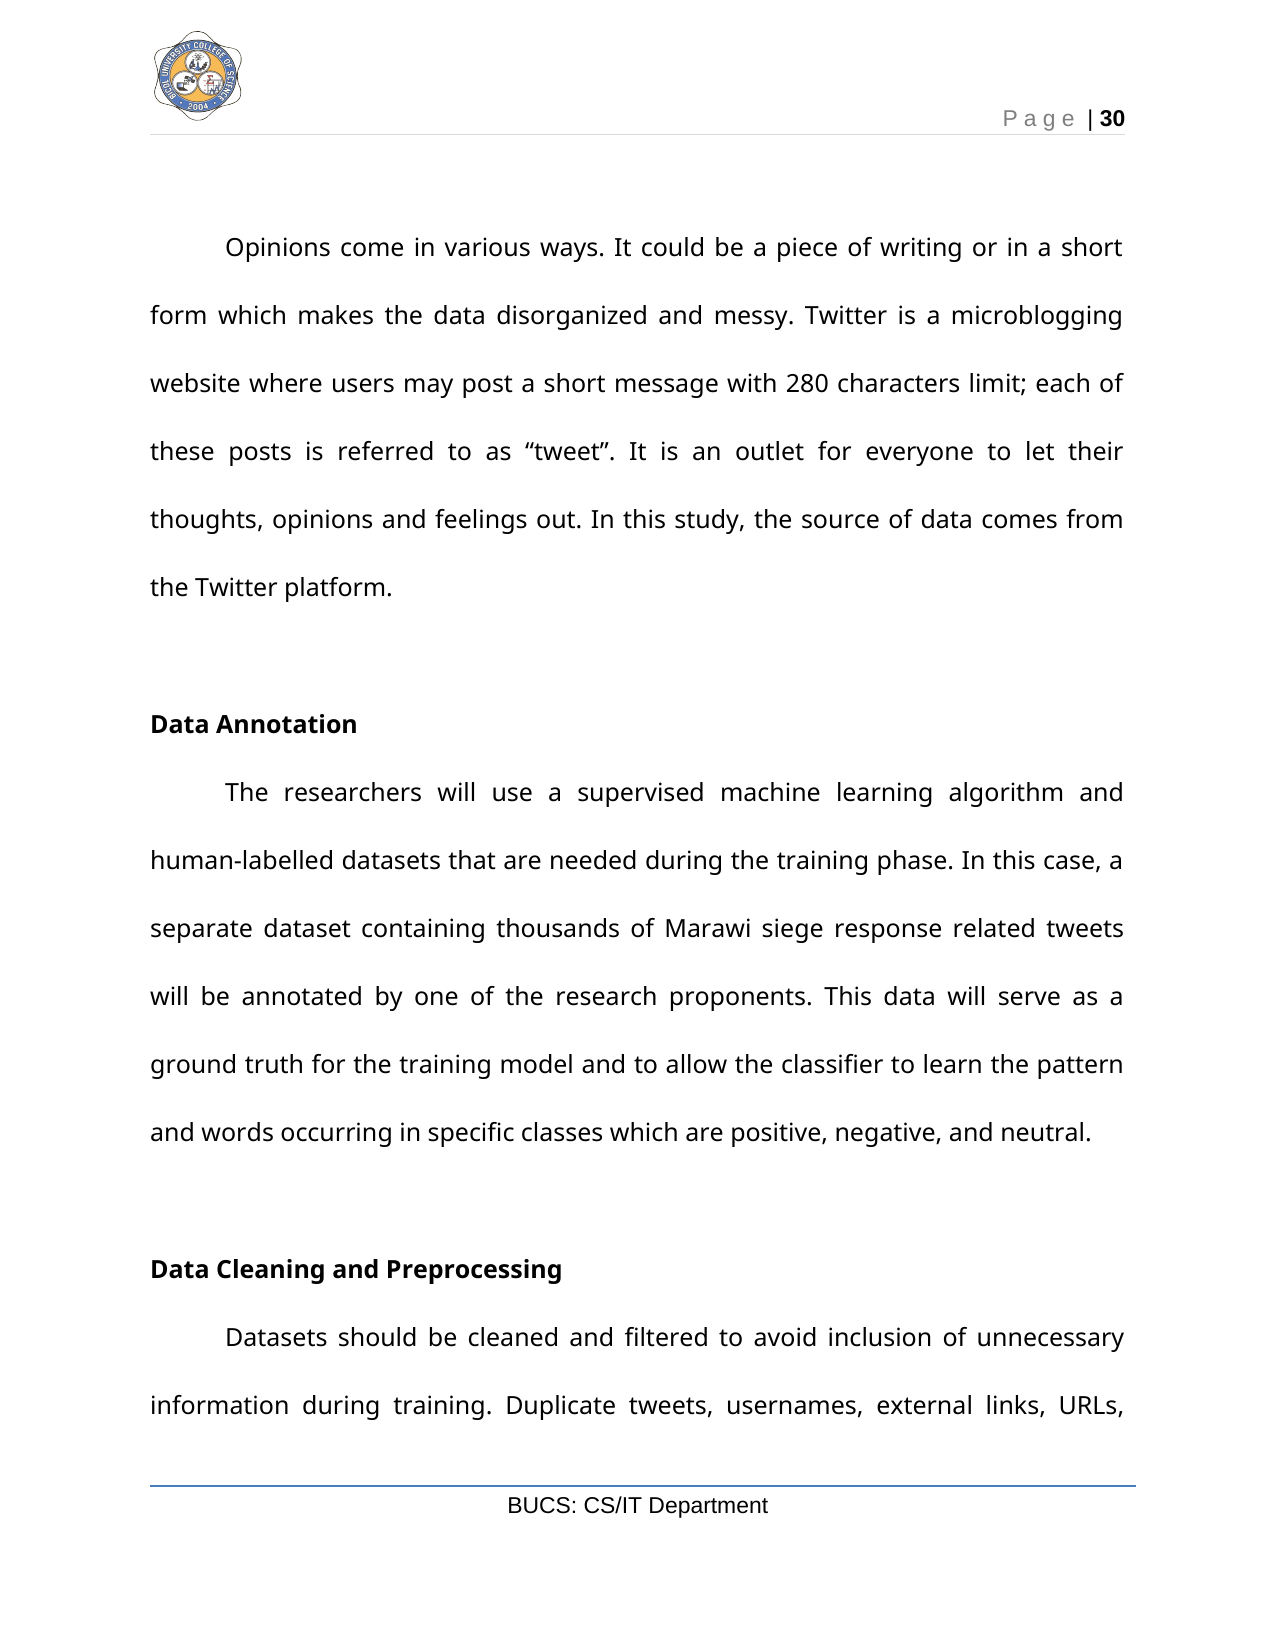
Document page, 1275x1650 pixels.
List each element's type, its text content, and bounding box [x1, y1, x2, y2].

text The researchers will use a supervised machine learning algorithm and human-labelled datasets that are needed during the training phase. In this case, a separate dataset containing thousands of Marawi siege response related tweets will be annotated by one of the research proponents. This data will serve as a ground truth for the training model and to allow the classifier to learn the pattern and words occurring in specific classes which are positive, negative, and neutral. [150, 774, 1125, 1149]
text Data Annotation [150, 706, 1125, 740]
text Opinions come in various ways. It could be a piece of writing or in a short form which makes the data disorganized and messy. Twitter is a microblogging website where users may post a short message with 280 characters limit; each of these posts is referred to as “tweet”. It is an outlet for everyone to let their thoughts, opinions and feelings out. In this study, the source of data comes from the Twitter platform. [150, 229, 1125, 604]
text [150, 1319, 1125, 1422]
picture [150, 29, 246, 125]
text Data Cleaning and Preprocessing [150, 1251, 1125, 1285]
